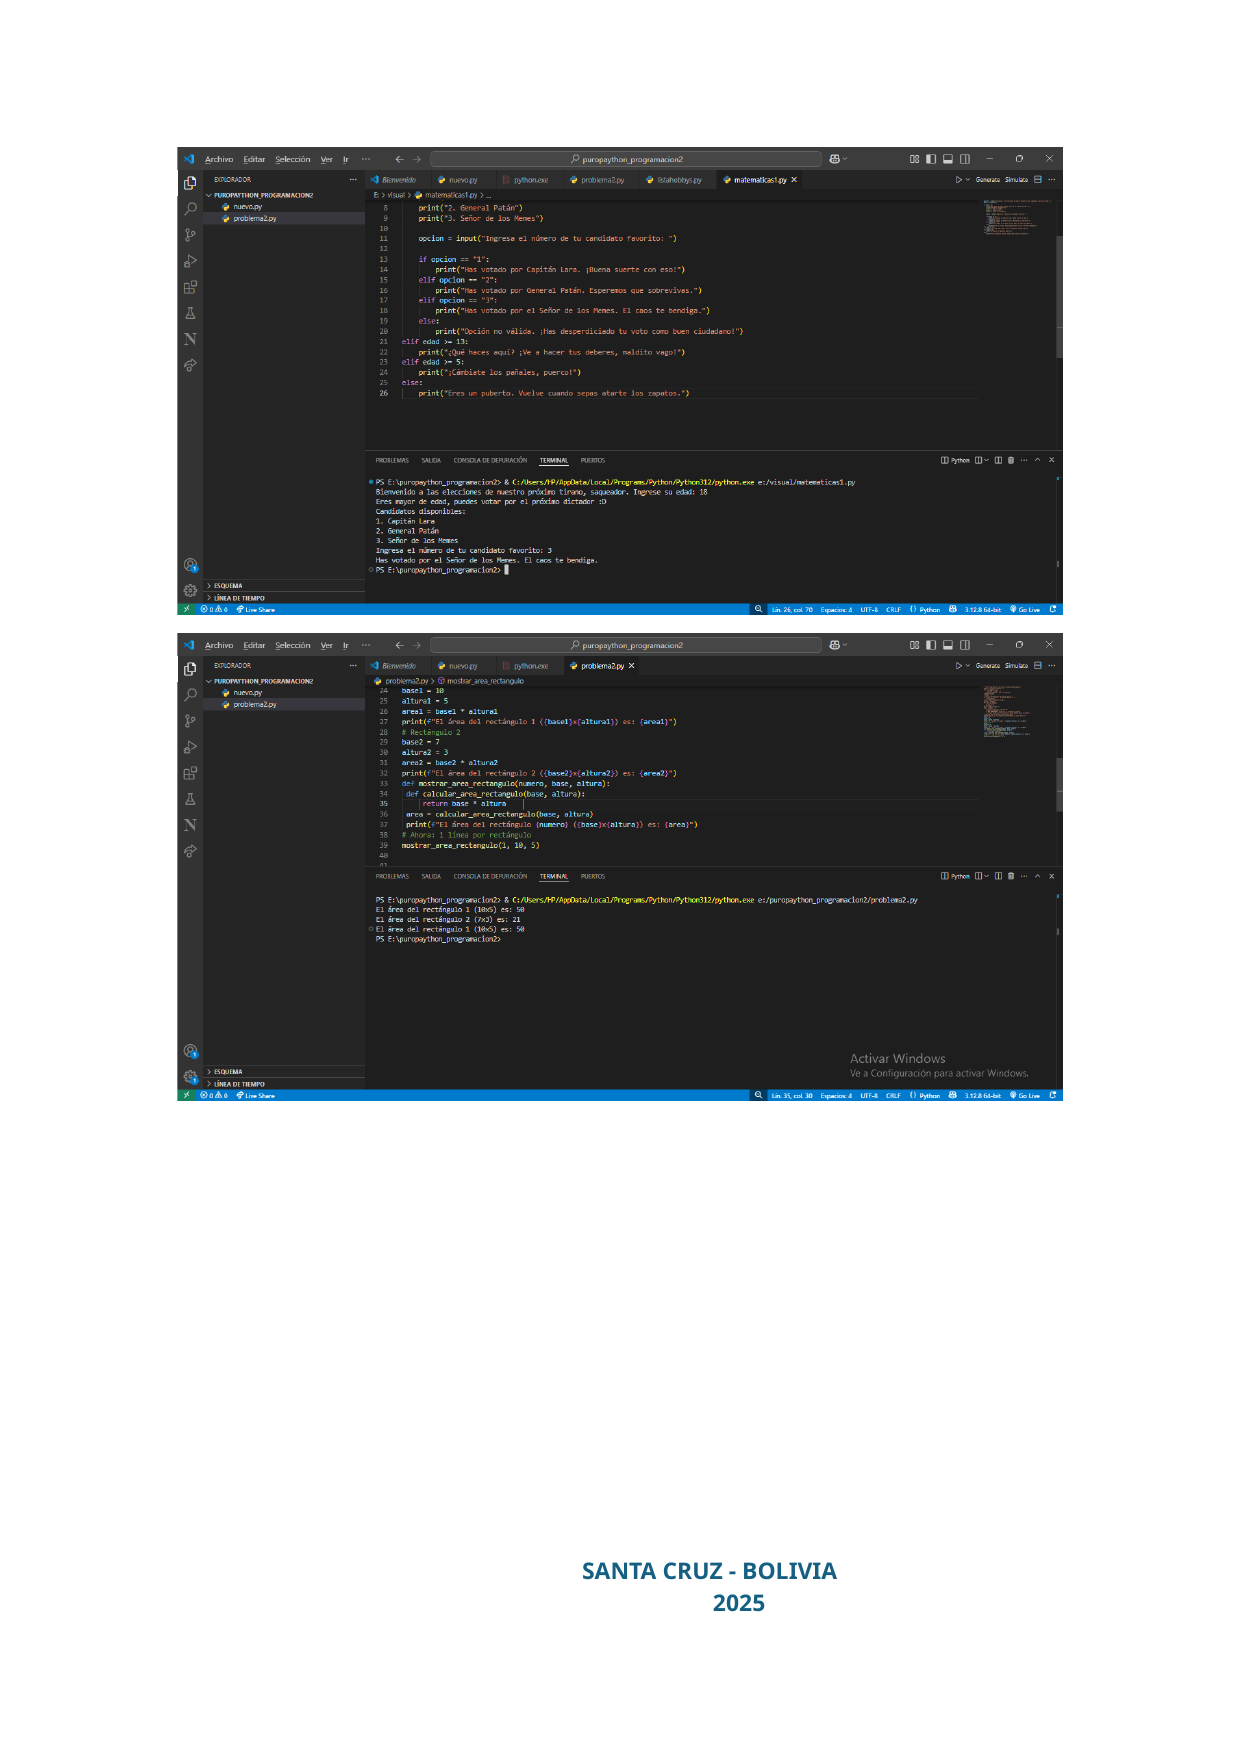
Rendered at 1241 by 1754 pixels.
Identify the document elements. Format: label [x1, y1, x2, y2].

picture [177, 147, 1063, 615]
picture [177, 633, 1063, 1101]
